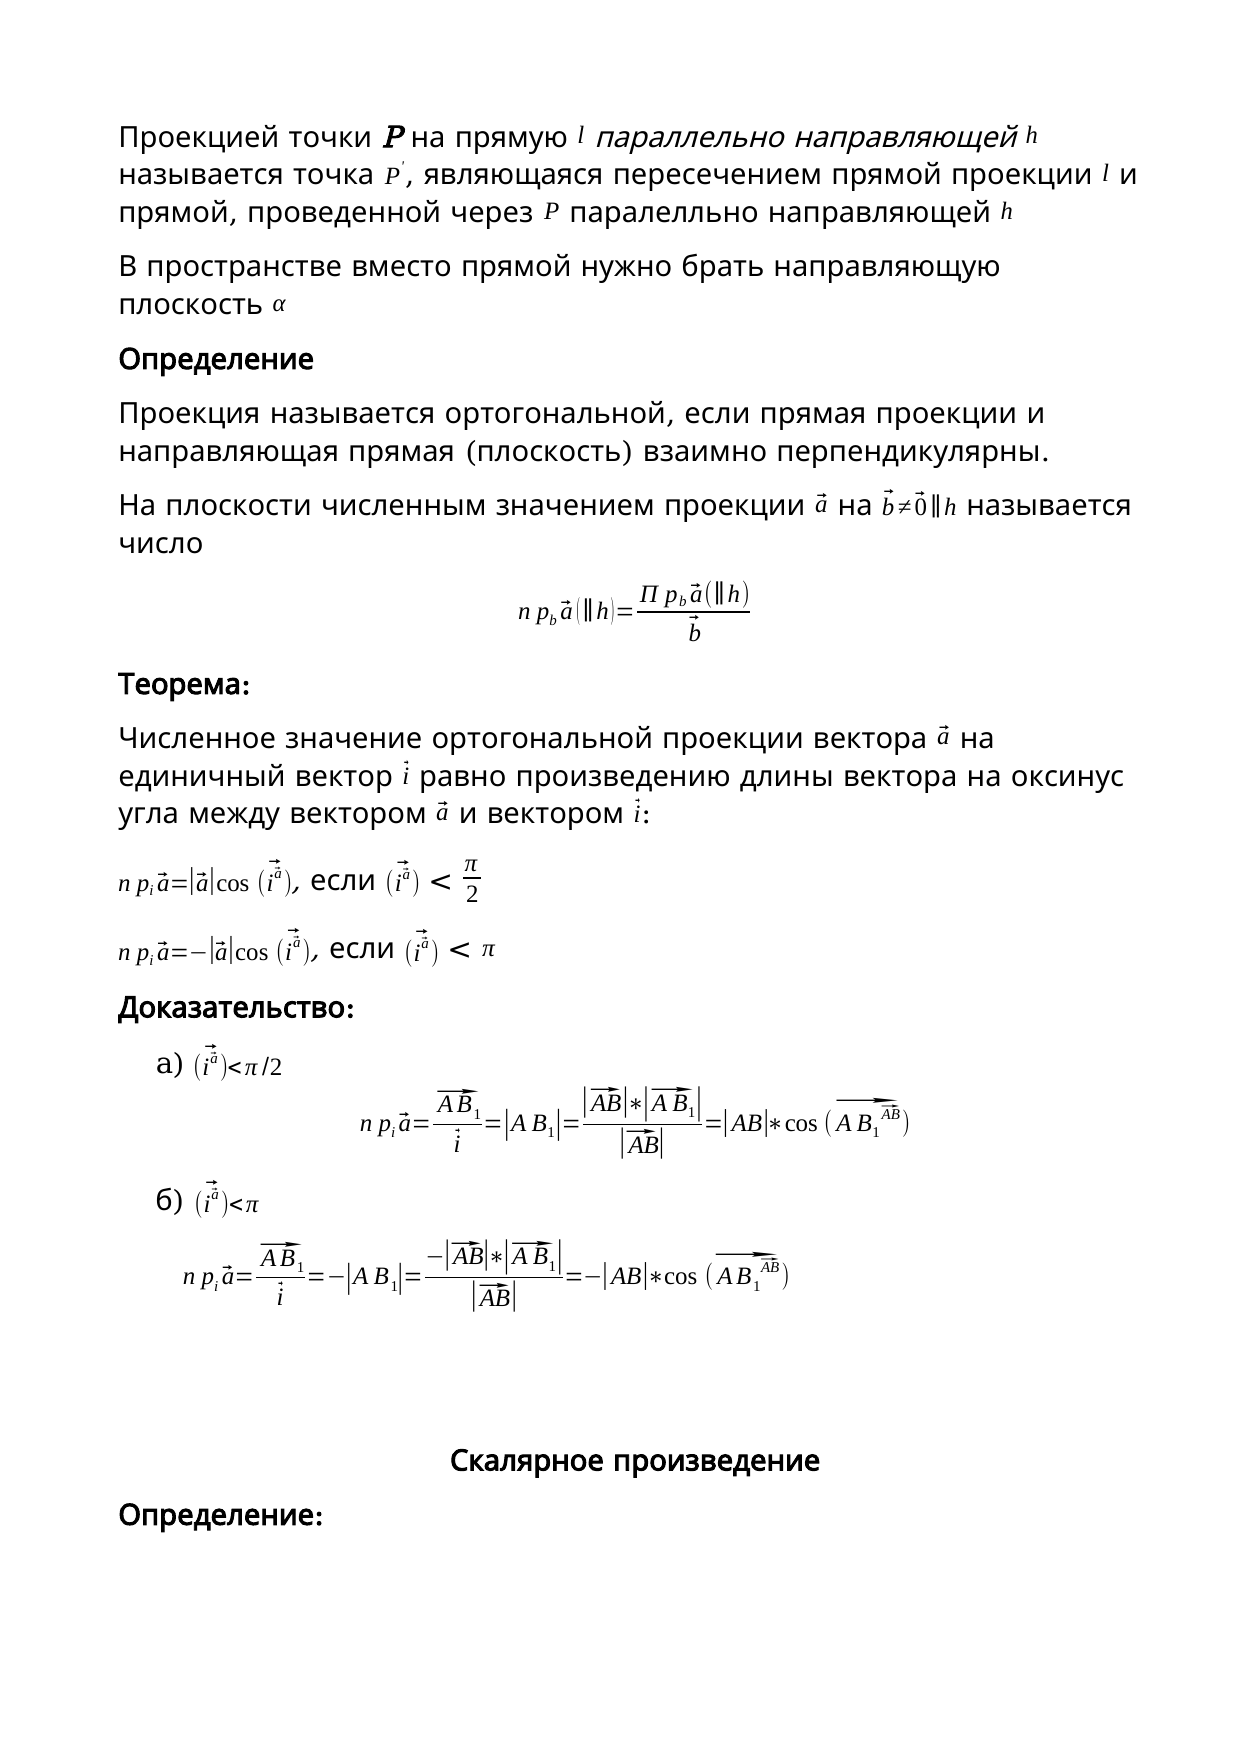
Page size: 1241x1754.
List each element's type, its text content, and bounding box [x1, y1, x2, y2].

text Скалярное произведение [118, 1441, 1152, 1476]
text Доказательство: [118, 988, 1152, 1023]
text Теорема: [118, 665, 1152, 700]
text Численное значение ортогональной проекции вектора на единичный вектор равно произведению длины вектора на оксинус угла между вектором и вектором : [118, 719, 1152, 830]
text На плоскости численным значением проекции на называется число [118, 486, 1152, 559]
text , если < [118, 849, 1152, 908]
text В пространстве вместо прямой нужно брать направляющую плоскость [118, 248, 1152, 321]
text б) [118, 1179, 1152, 1219]
text Определение: [118, 1496, 1152, 1531]
text Проекция называется ортогональной, если прямая проекции и направляющая прямая (плоскость) взаимно перпендикулярны. [118, 394, 1152, 467]
text , если < [118, 927, 1152, 969]
text Определение [118, 340, 1152, 375]
text Проекцией точки P на прямую параллельно направляющей называется точка , являющаяся пересечением прямой проекции и прямой, проведенной через паралелльно направляющей [118, 118, 1152, 228]
